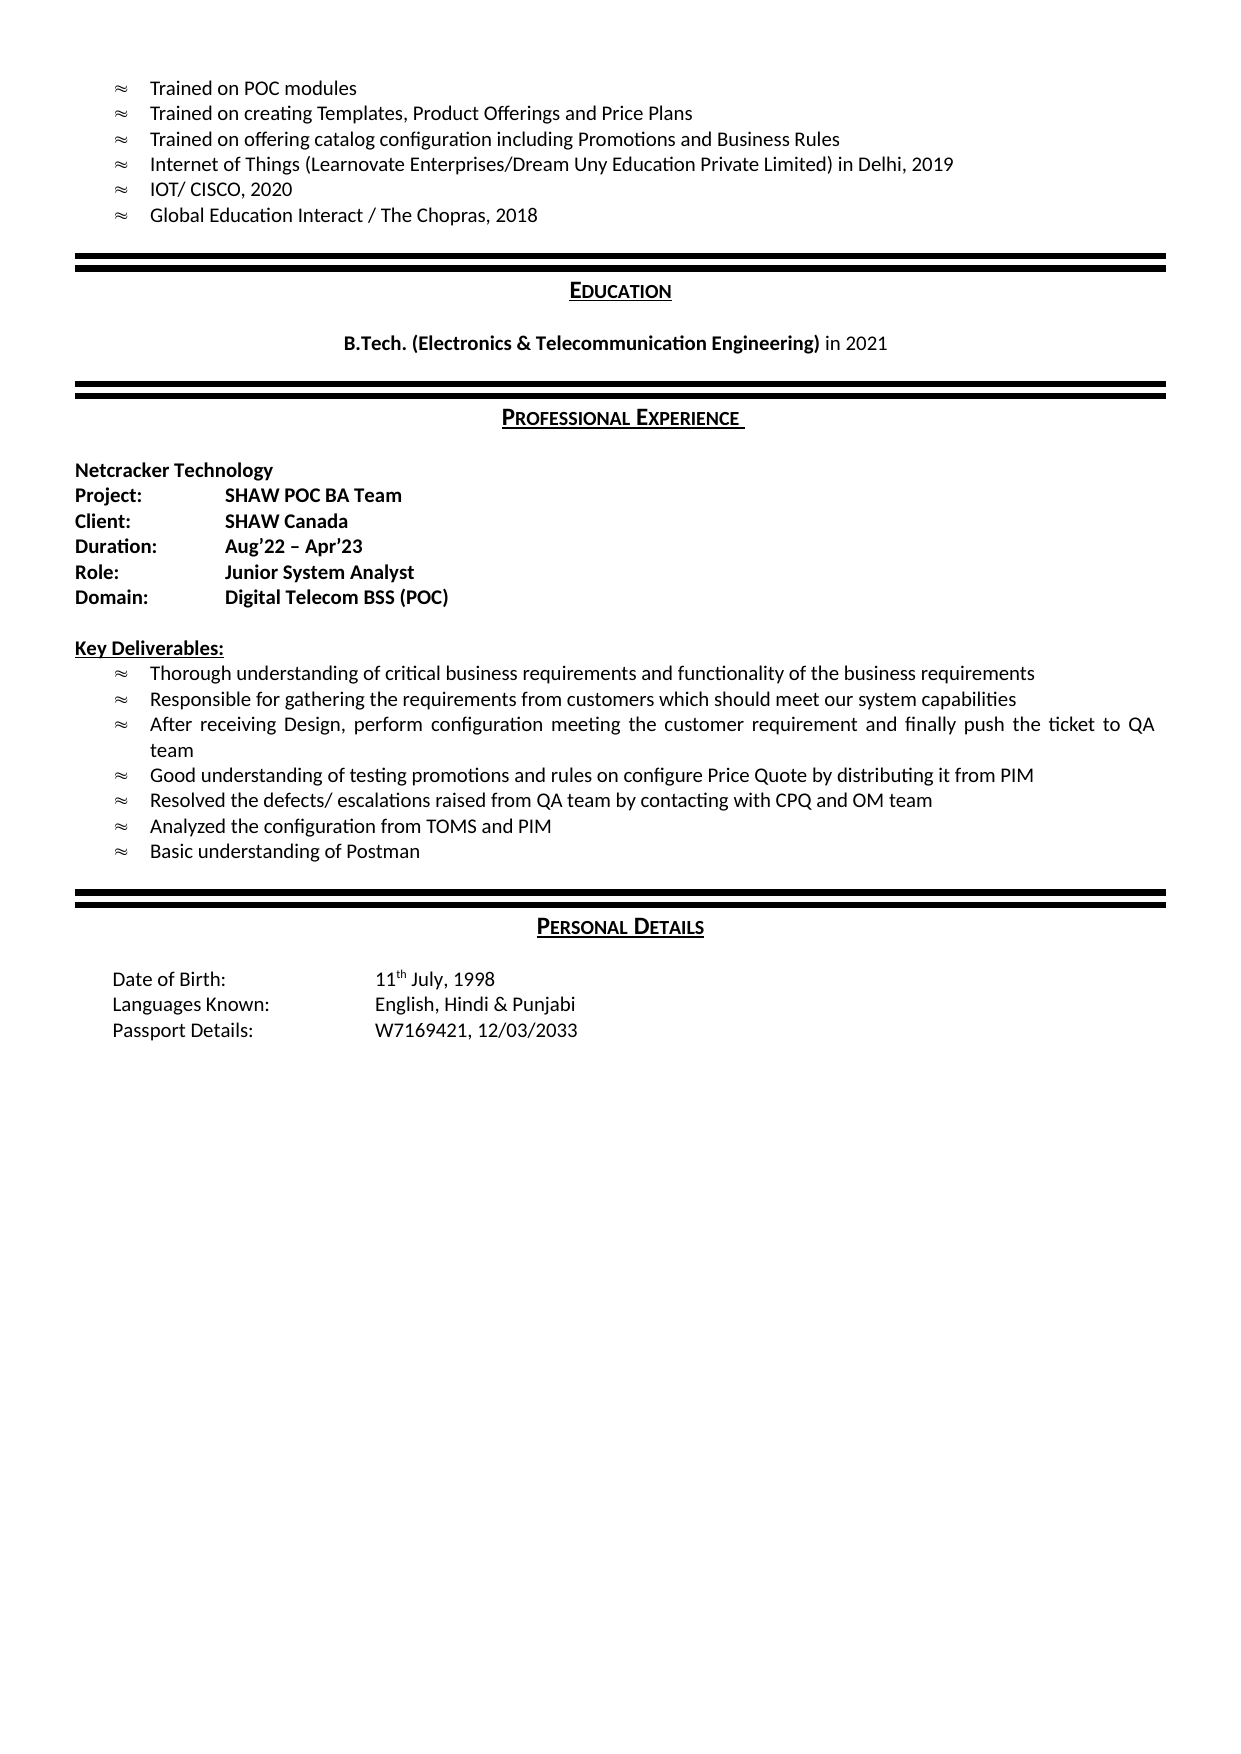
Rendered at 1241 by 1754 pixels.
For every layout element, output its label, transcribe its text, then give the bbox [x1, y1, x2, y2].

list After receiving Design, perform configuration meeting the customer requirement and finally push the ticket to QA team [112, 711, 1156, 762]
list Internet of Things (Learnovate Enterprises/Dream Uny Education Private Limited) in Delhi, 2019 [112, 151, 1156, 177]
text Languages Known: English, Hindi & Punjabi [112, 992, 1166, 1017]
list Resolved the defects/ escalations raised from QA team by contacting with CPQ and OM team [112, 788, 1156, 813]
text Passport Details: W7169421, 12/03/2033 [112, 1017, 1166, 1042]
list Trained on creating Templates, Product Offerings and Price Plans [112, 100, 1165, 126]
text B.Tech. (Electronics & Telecommunication Engineering) in 2021 [75, 330, 1156, 355]
text Role: Junior System Analyst [75, 559, 1156, 584]
text Key Deliverables: [75, 635, 1156, 661]
text Education [75, 272, 1166, 304]
list Global Education Interact / The Chopras, 2018 [112, 202, 1156, 227]
text Project: SHAW POC BA Team [75, 483, 1156, 508]
text Personal Details [75, 908, 1166, 941]
text Professional Experience [75, 399, 1166, 432]
list Trained on offering catalog configuration including Promotions and Business Rules [112, 126, 1165, 151]
text Domain: Digital Telecom BSS (POC) [75, 584, 1156, 610]
list Thorough understanding of critical business requirements and functionality of the business requirements [112, 661, 1156, 686]
list Basic understanding of Postman [112, 838, 1156, 864]
text Duration: Aug’22 – Apr’23 [75, 533, 1156, 559]
list IOT/ CISCO, 2020 [112, 177, 1156, 202]
list Good understanding of testing promotions and rules on configure Price Quote by distributing it from PIM [112, 762, 1156, 788]
text Date of Birth: 11th July, 1998 [112, 966, 1166, 992]
list Responsible for gathering the requirements from customers which should meet our system capabilities [112, 686, 1156, 711]
list Trained on POC modules [112, 75, 1165, 100]
text Netcracker Technology [75, 457, 1156, 483]
text Client: SHAW Canada [75, 508, 1156, 533]
list Analyzed the configuration from TOMS and PIM [112, 813, 1156, 838]
